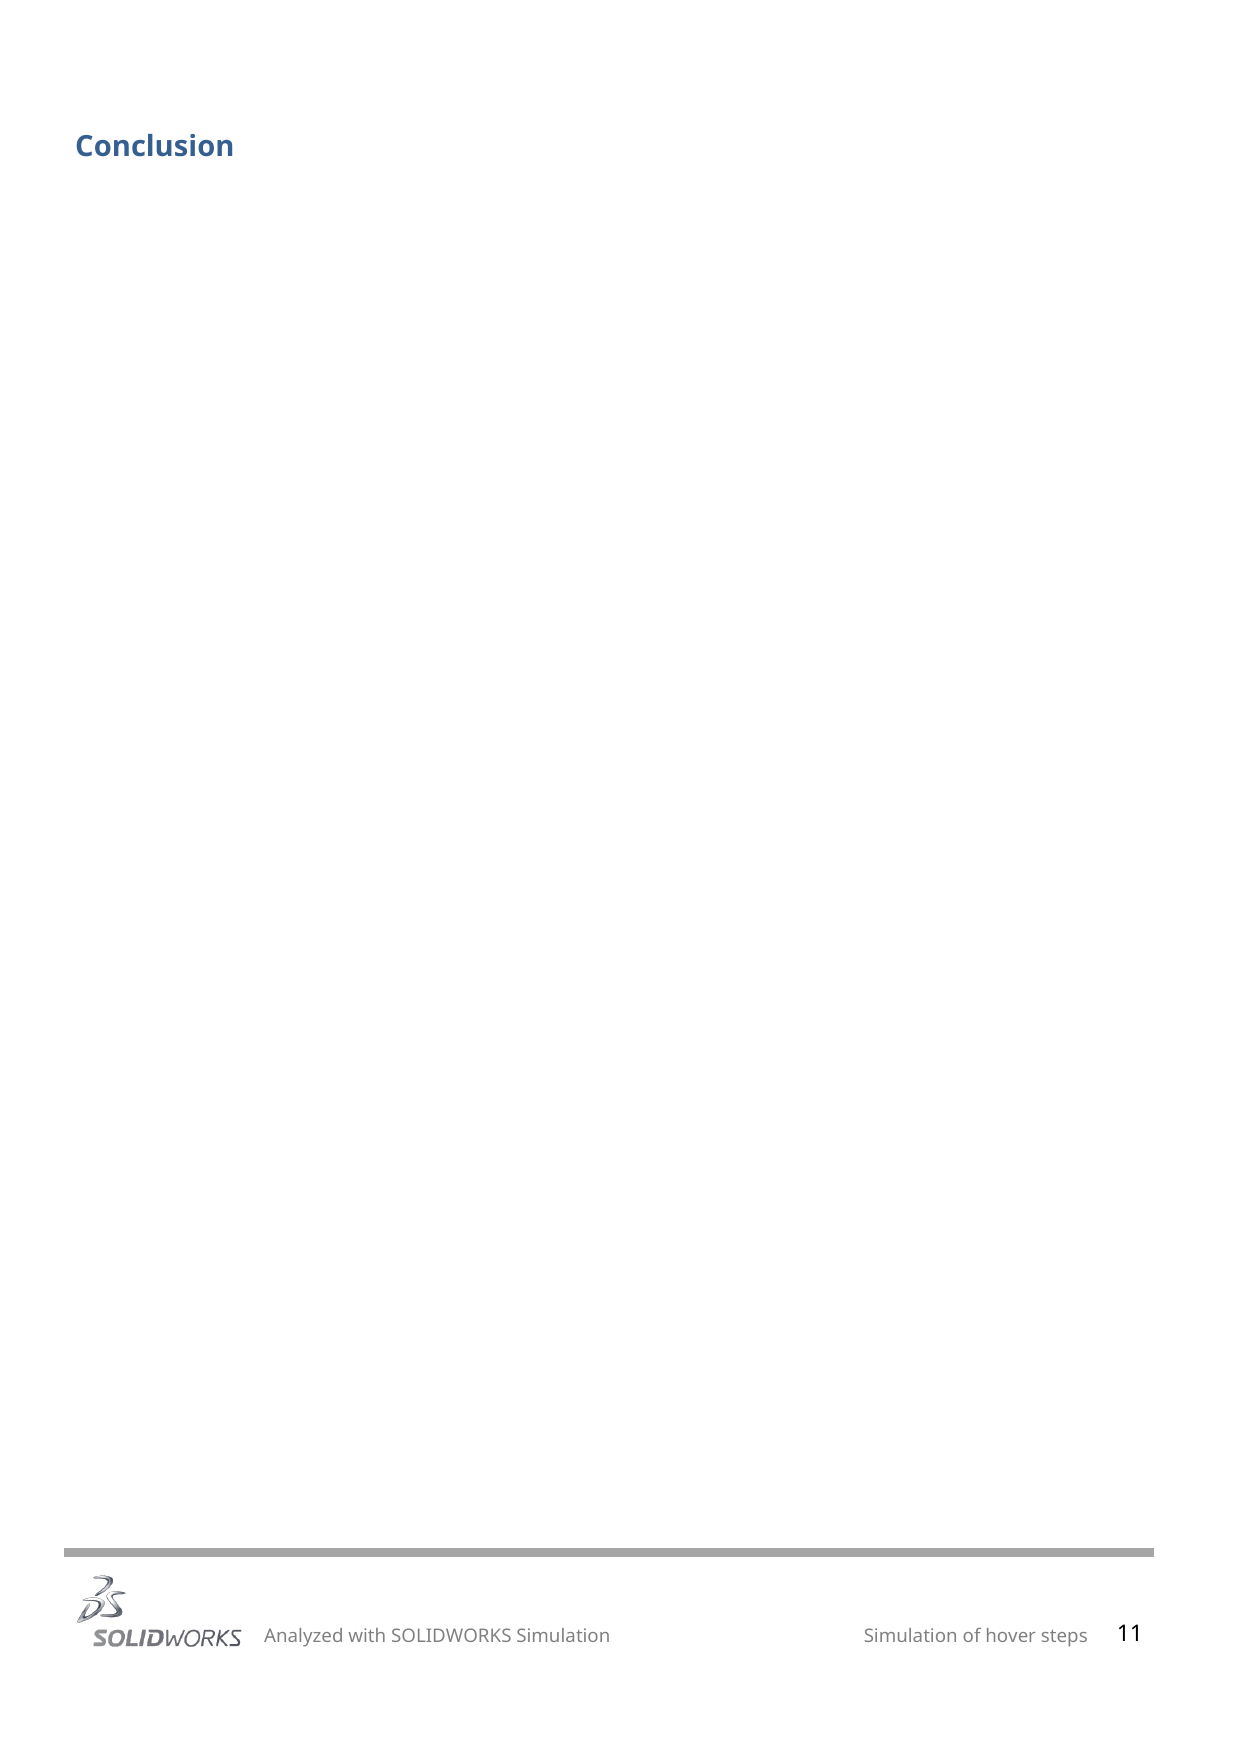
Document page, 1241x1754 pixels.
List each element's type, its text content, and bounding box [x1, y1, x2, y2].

table_header Conclusion [64, 75, 1177, 165]
picture [75, 1557, 243, 1648]
